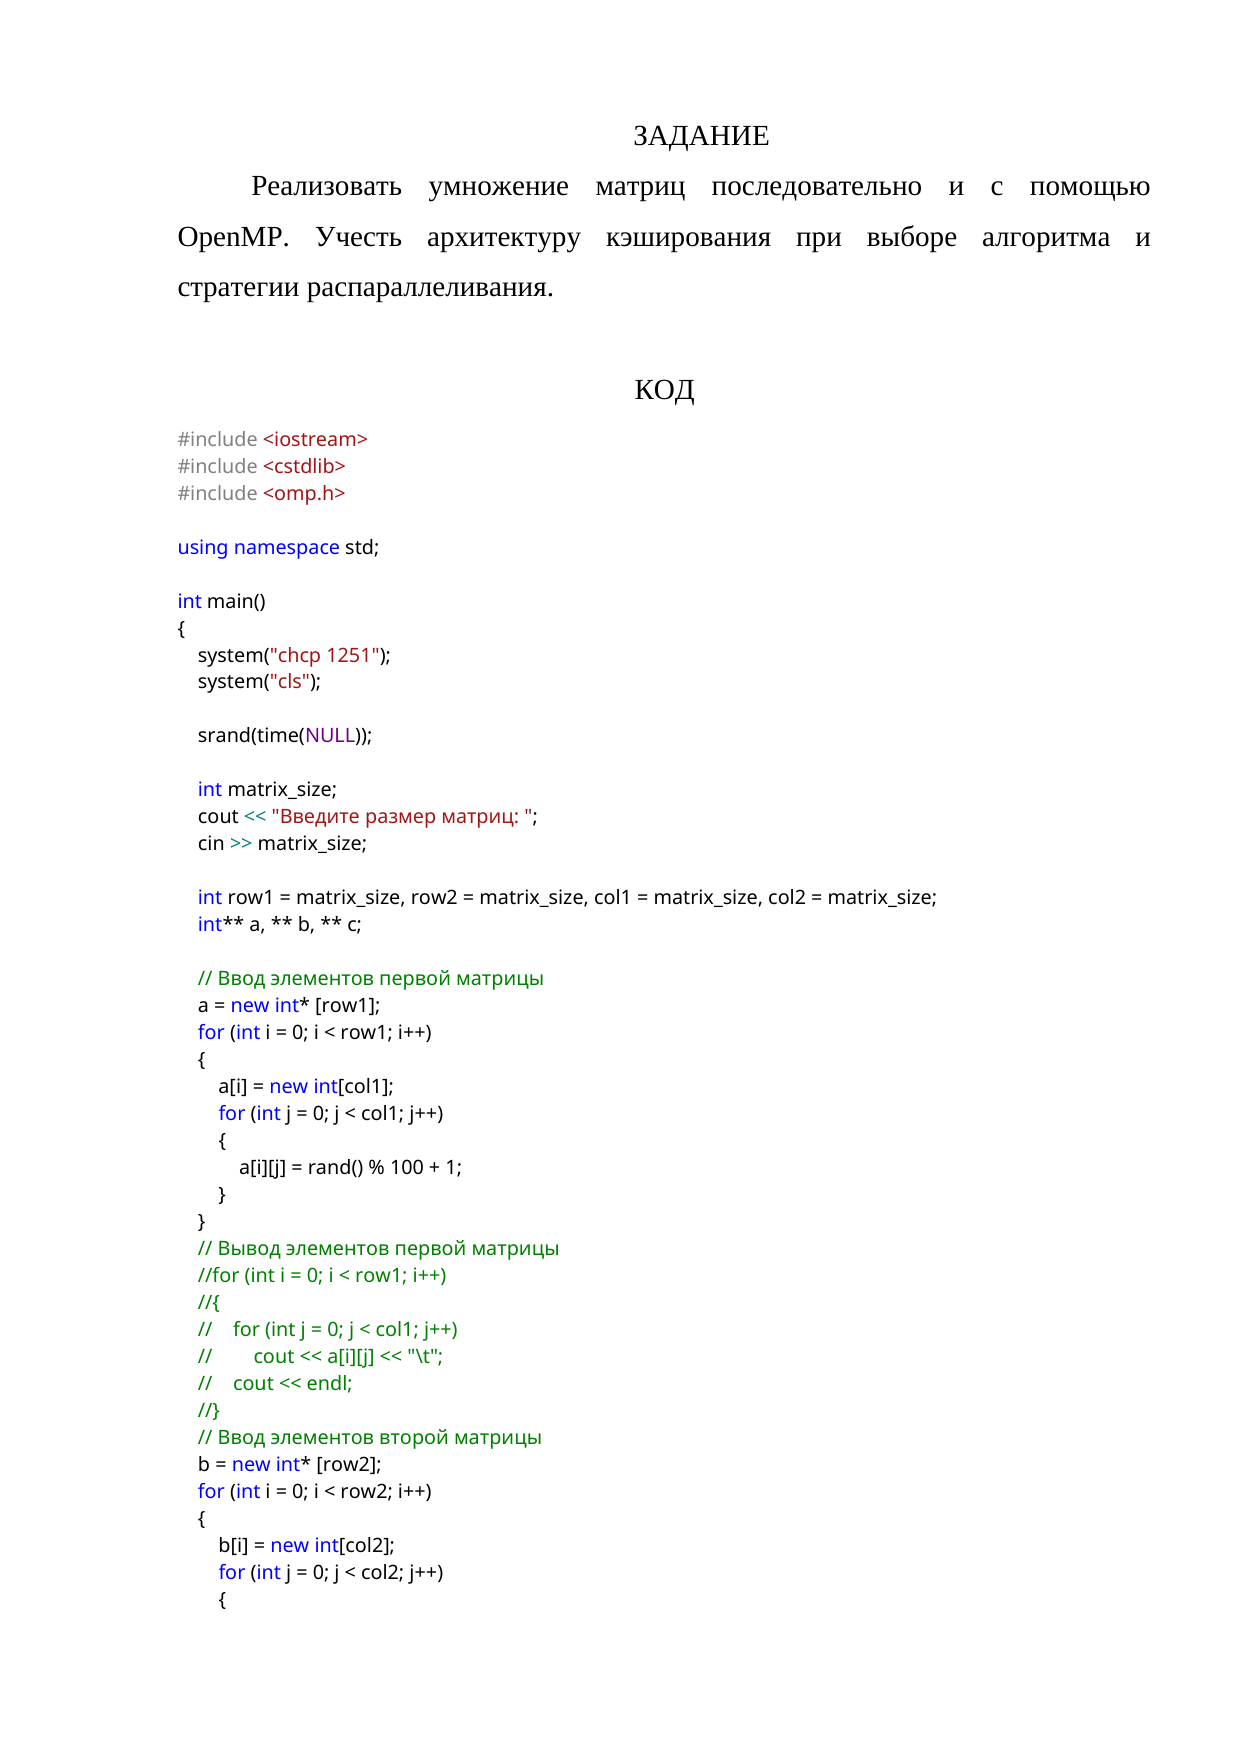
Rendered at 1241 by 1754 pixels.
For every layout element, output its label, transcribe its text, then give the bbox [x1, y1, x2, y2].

text a[i][j] = rand() % 100 + 1; [177, 1153, 1152, 1180]
text { [177, 614, 1152, 641]
text system("cls"); [177, 668, 1152, 695]
text a[i] = new int[col1]; [177, 1072, 1152, 1099]
text // cout << a[i][j] << "\t"; [177, 1342, 1152, 1369]
text } [177, 1207, 1152, 1234]
text #include <iostream> [177, 425, 1152, 452]
text srand(time(NULL)); [177, 722, 1152, 749]
text using namespace std; [177, 533, 1152, 560]
text // cout << endl; [177, 1369, 1152, 1396]
text #include <omp.h> [177, 479, 1152, 506]
text // Ввод элементов первой матрицы [177, 964, 1152, 992]
text for (int i = 0; i < row1; i++) [177, 1018, 1152, 1046]
text Реализовать умножение матриц последовательно и с помощью OpenMP. Учесть архитектуру кэширования при выборе алгоритма и стратегии распараллеливания. [177, 168, 1152, 303]
text { [177, 1126, 1152, 1153]
text b = new int* [row2]; [177, 1450, 1152, 1477]
text // for (int j = 0; j < col1; j++) [177, 1315, 1152, 1342]
text //{ [177, 1288, 1152, 1315]
text int** a, ** b, ** c; [177, 911, 1152, 938]
text int main() [177, 587, 1152, 614]
text int row1 = matrix_size, row2 = matrix_size, col1 = matrix_size, col2 = matrix_size; [177, 884, 1152, 911]
text system("chcp 1251"); [177, 641, 1152, 668]
text { [177, 1504, 1152, 1531]
text cin >> matrix_size; [177, 830, 1152, 857]
text for (int i = 0; i < row2; i++) [177, 1477, 1152, 1504]
text b[i] = new int[col2]; [177, 1531, 1152, 1558]
text int matrix_size; [177, 776, 1152, 803]
text } [177, 1180, 1152, 1207]
text for (int j = 0; j < col2; j++) [177, 1558, 1152, 1585]
text ЗАДАНИЕ [177, 118, 1152, 152]
text cout << "Введите размер матриц: "; [177, 803, 1152, 830]
text #include <cstdlib> [177, 452, 1152, 479]
text a = new int* [row1]; [177, 992, 1152, 1018]
text //} [177, 1396, 1152, 1423]
text { [177, 1585, 1152, 1612]
text for (int j = 0; j < col1; j++) [177, 1099, 1152, 1126]
text // Вывод элементов первой матрицы [177, 1234, 1152, 1261]
text КОД [177, 372, 1152, 406]
text // Ввод элементов второй матрицы [177, 1423, 1152, 1450]
text { [177, 1046, 1152, 1072]
text //for (int i = 0; i < row1; i++) [177, 1261, 1152, 1288]
